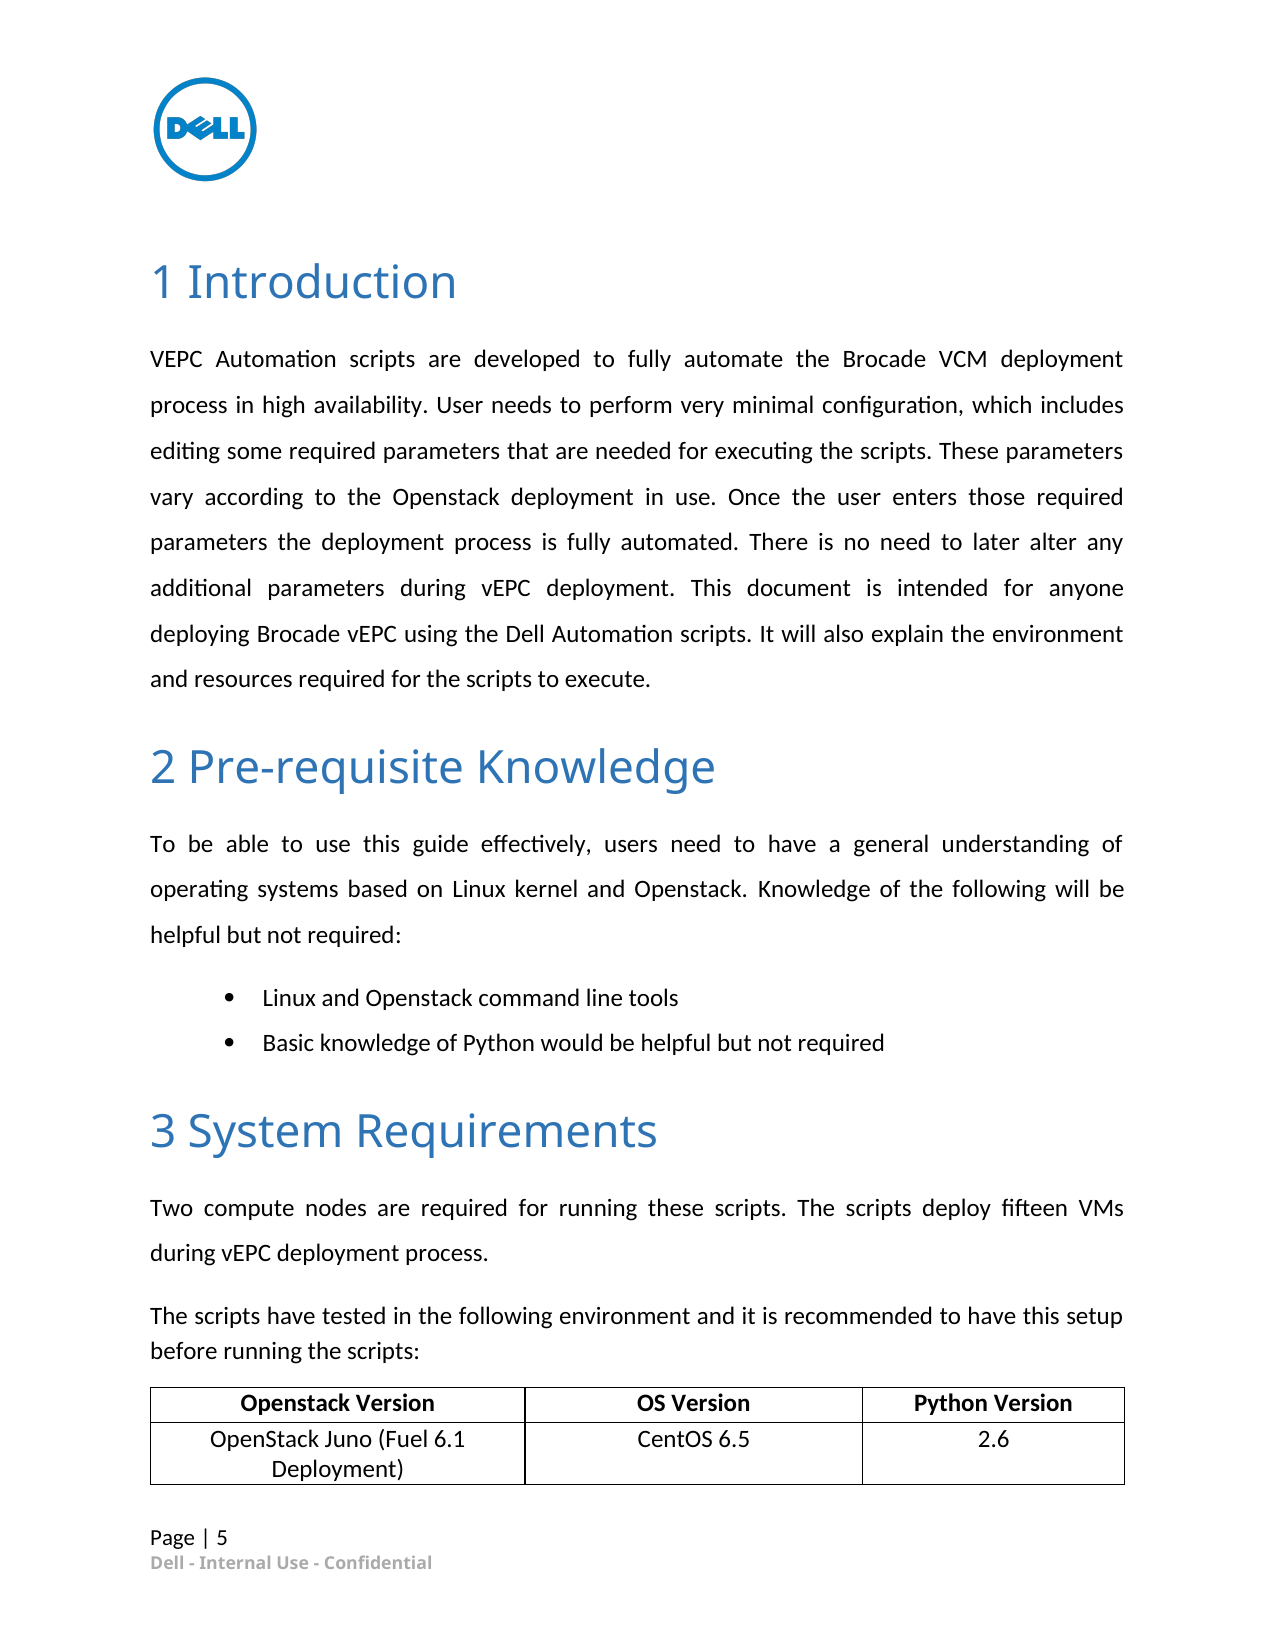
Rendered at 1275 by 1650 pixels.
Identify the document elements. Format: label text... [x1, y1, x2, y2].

text The scripts have tested in the following environment and it is recommended to have this setup before running the scripts: [150, 1300, 1125, 1365]
table_header OS Version [526, 1388, 862, 1422]
text To be able to use this guide effectively, users need to have a general understanding of operating systems based on Linux kernel and Openstack. Knowledge of the following will be helpful but not required: [150, 828, 1125, 950]
list Linux and Openstack command line tools [225, 982, 1125, 1012]
subtitle Introduction [150, 250, 1125, 312]
subtitle System Requirements [150, 1098, 1125, 1161]
table_header Python Version [863, 1388, 1124, 1422]
table_cell OpenStack Juno (Fuel 6.1 Deployment) [151, 1423, 524, 1484]
list Basic knowledge of Python would be helpful but not required [225, 1027, 1125, 1058]
table_header Openstack Version [151, 1388, 524, 1422]
table_cell CentOS 6.5 [526, 1423, 862, 1484]
text VEPC Automation scripts are developed to fully automate the Brocade VCM deployment process in high availability. User needs to perform very minimal configuration, which includes editing some required parameters that are needed for executing the scripts. These parameters vary according to the Openstack deployment in use. Once the user enters those required parameters the deployment process is fully automated. There is no need to later alter any additional parameters during vEPC deployment. This document is intended for anyone deploying Brocade vEPC using the Dell Automation scripts. It will also explain the environment and resources required for the scripts to execute. [150, 343, 1125, 694]
picture [150, 75, 261, 185]
text Two compute nodes are required for running these scripts. The scripts deploy fifteen VMs during vEPC deployment process. [150, 1192, 1125, 1268]
table_cell 2.6 [863, 1423, 1124, 1484]
subtitle Pre-requisite Knowledge [150, 734, 1125, 797]
